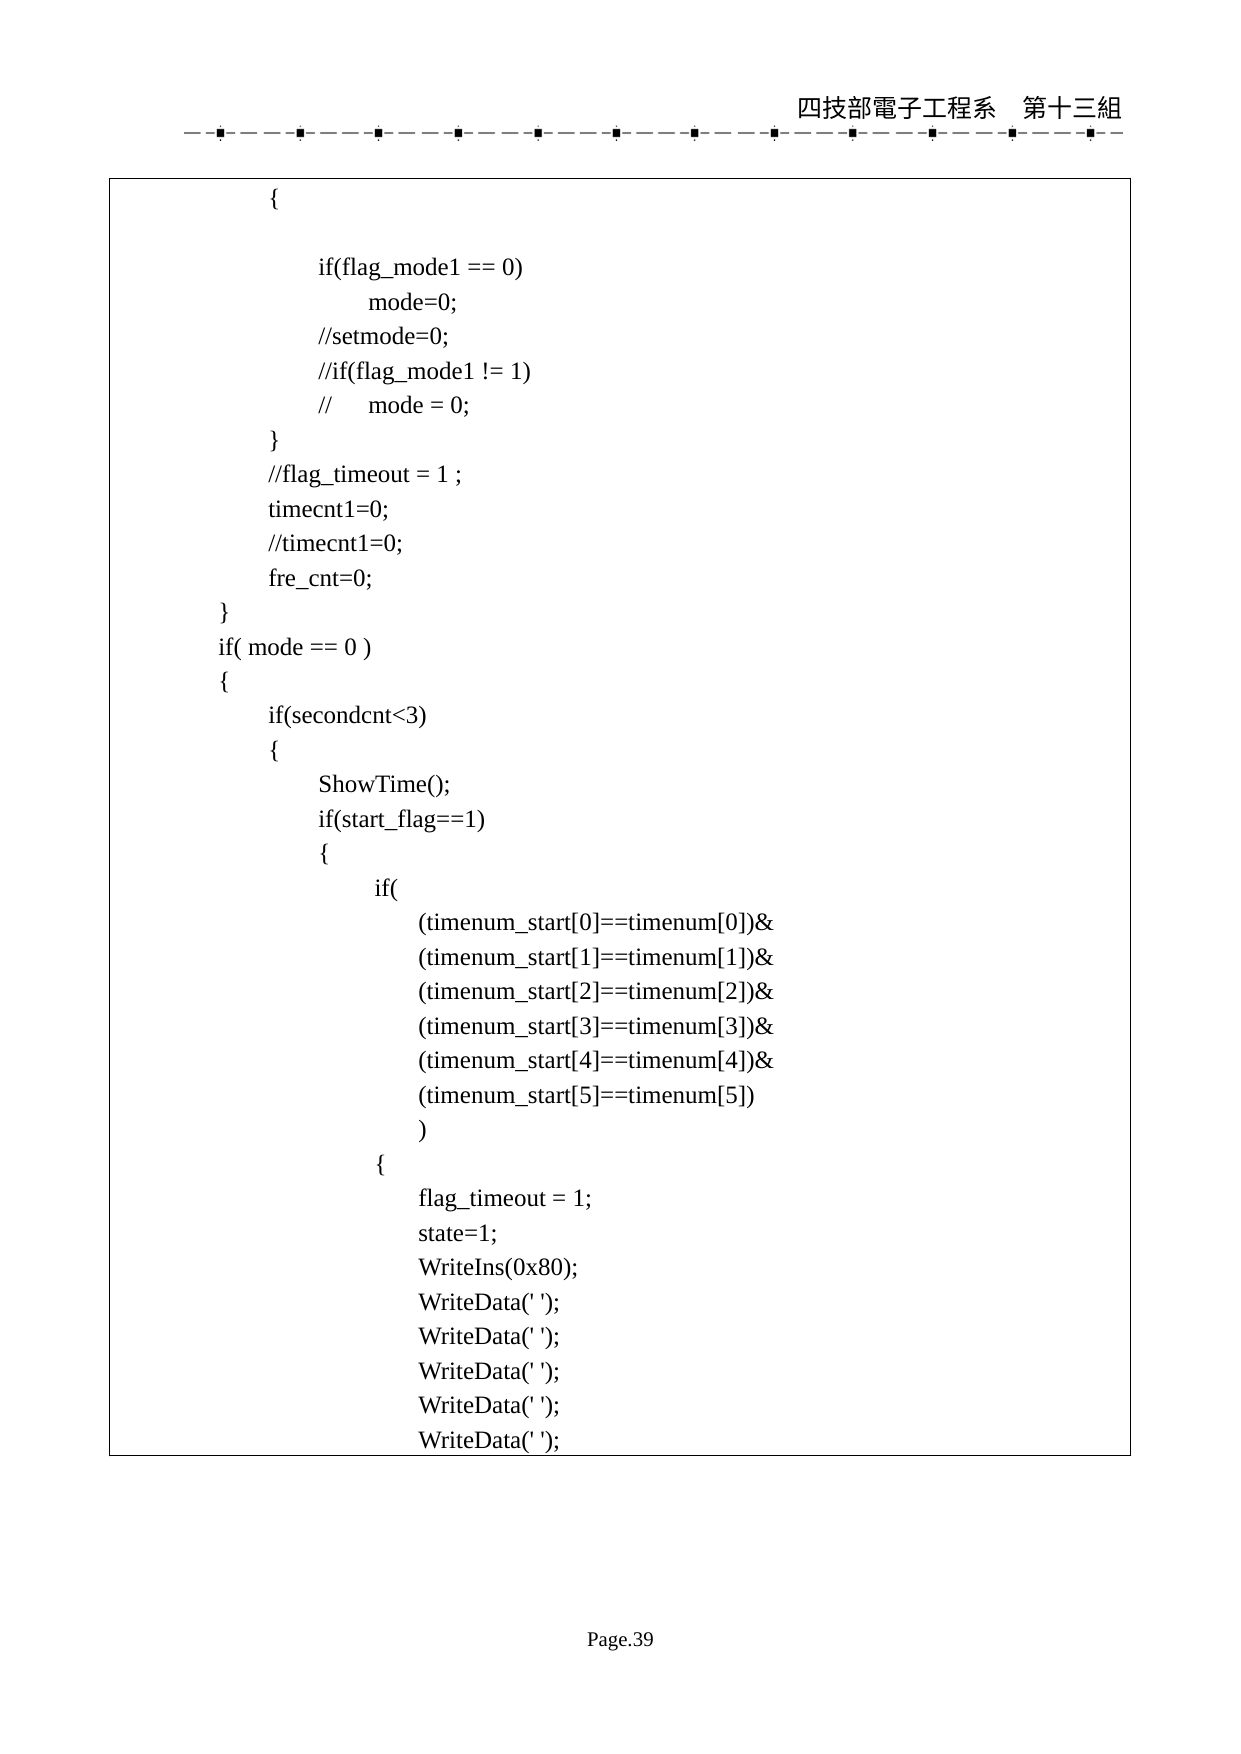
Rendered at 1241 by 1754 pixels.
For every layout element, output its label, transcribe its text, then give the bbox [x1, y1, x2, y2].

text //timecnt1=0; [118, 525, 1122, 560]
text (timenum_start[5]==timenum[5]) [118, 1077, 1122, 1112]
text //flag_timeout = 1 ; [118, 456, 1122, 491]
text (timenum_start[3]==timenum[3])& [118, 1008, 1122, 1043]
text WriteData(' '); [118, 1284, 1122, 1318]
text if(flag_mode1 == 0) [118, 249, 1122, 284]
text { [118, 732, 1122, 767]
text { [110, 179, 1130, 215]
text flag_timeout = 1; [118, 1181, 1122, 1215]
text (timenum_start[2]==timenum[2])& [118, 974, 1122, 1008]
text { [118, 1146, 1122, 1181]
text { [118, 836, 1122, 870]
text if( mode == 0 ) [118, 629, 1122, 663]
text mode=0; [118, 284, 1122, 318]
text if( [118, 870, 1122, 905]
text if(start_flag==1) [118, 801, 1122, 836]
text WriteData(' '); [118, 1387, 1122, 1422]
text { [118, 663, 1122, 698]
text ) [118, 1112, 1122, 1146]
text (timenum_start[4]==timenum[4])& [118, 1043, 1122, 1077]
text fre_cnt=0; [118, 560, 1122, 594]
text ShowTime(); [118, 767, 1122, 801]
text if(secondcnt<3) [118, 698, 1122, 732]
text WriteData(' '); [118, 1353, 1122, 1387]
text // mode = 0; [118, 387, 1122, 422]
text //setmode=0; [118, 318, 1122, 353]
text } [118, 594, 1122, 629]
text timecnt1=0; [118, 491, 1122, 525]
text } [118, 422, 1122, 456]
text WriteIns(0x80); [118, 1249, 1122, 1284]
text WriteData(' '); [118, 1422, 1122, 1455]
text WriteData(' '); [118, 1318, 1122, 1353]
picture [184, 124, 1123, 141]
text state=1; [118, 1215, 1122, 1249]
text (timenum_start[0]==timenum[0])& [118, 905, 1122, 939]
text //if(flag_mode1 != 1) [118, 353, 1122, 387]
text (timenum_start[1]==timenum[1])& [118, 939, 1122, 974]
